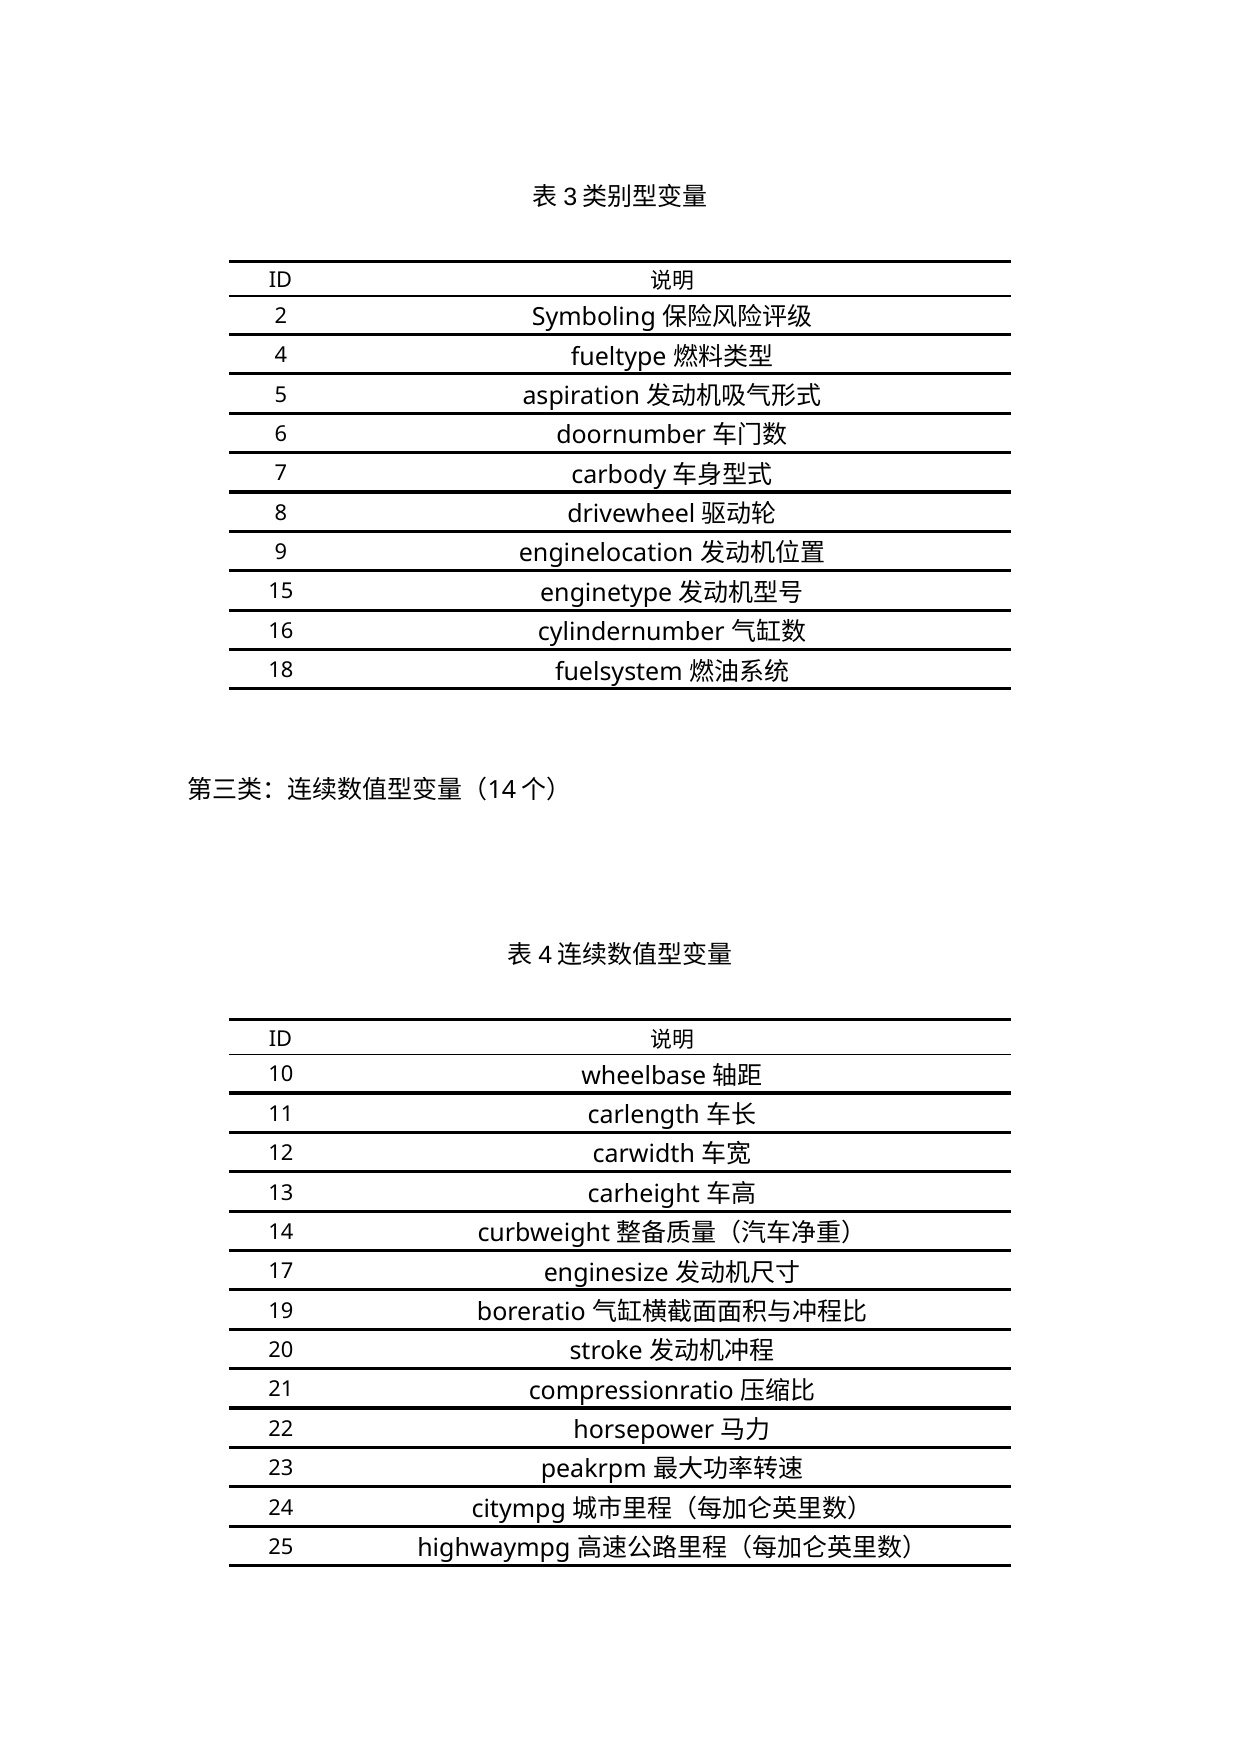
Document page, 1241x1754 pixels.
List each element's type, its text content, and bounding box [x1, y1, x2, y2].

table_cell 23 [229, 1449, 332, 1485]
table_cell citympg 城市里程（每加仑英里数） [332, 1488, 1011, 1524]
table_cell carbody 车身型式 [332, 454, 1011, 490]
table_cell 4 [229, 336, 332, 372]
table_cell cylindernumber 气缸数 [332, 612, 1011, 648]
table_cell 24 [229, 1488, 332, 1524]
table_cell aspiration 发动机吸气形式 [332, 375, 1011, 412]
text 表 4 连续数值型变量 [187, 921, 1053, 986]
table_cell 6 [229, 415, 332, 451]
table_cell 17 [229, 1252, 332, 1288]
table_cell fueltype 燃料类型 [332, 336, 1011, 372]
table_header 说明 [332, 263, 1011, 295]
table_cell 18 [229, 651, 332, 687]
table_header ID [229, 1021, 332, 1054]
table_cell 10 [229, 1055, 332, 1091]
table_header ID [229, 263, 332, 295]
table_cell enginelocation 发动机位置 [332, 533, 1011, 569]
table_cell wheelbase 轴距 [332, 1055, 1011, 1091]
table_cell curbweight 整备质量（汽车净重） [332, 1213, 1011, 1249]
table_cell 19 [229, 1291, 332, 1328]
table_cell compressionratio 压缩比 [332, 1370, 1011, 1406]
table_cell 5 [229, 375, 332, 412]
table_cell fuelsystem 燃油系统 [332, 651, 1011, 687]
list 第三类：连续数值型变量（14个） [187, 755, 1053, 820]
table_cell 8 [229, 494, 332, 530]
table_cell Symboling 保险风险评级 [332, 297, 1011, 333]
text 表 3 类别型变量 [187, 162, 1053, 227]
table_cell enginetype 发动机型号 [332, 572, 1011, 608]
table_cell 15 [229, 572, 332, 608]
table_cell doornumber 车门数 [332, 415, 1011, 451]
table_cell 20 [229, 1331, 332, 1367]
table_cell boreratio 气缸横截面面积与冲程比 [332, 1291, 1011, 1328]
table_cell 2 [229, 297, 332, 333]
table_cell 13 [229, 1173, 332, 1209]
table_cell highwaympg 高速公路里程（每加仑英里数） [332, 1528, 1011, 1564]
table_cell 25 [229, 1528, 332, 1564]
table_cell 7 [229, 454, 332, 490]
table_cell 16 [229, 612, 332, 648]
table_cell 22 [229, 1410, 332, 1446]
table_cell carheight 车高 [332, 1173, 1011, 1209]
table_cell enginesize 发动机尺寸 [332, 1252, 1011, 1288]
table_cell carwidth 车宽 [332, 1134, 1011, 1170]
table_cell 12 [229, 1134, 332, 1170]
table_cell peakrpm 最大功率转速 [332, 1449, 1011, 1485]
table_cell 14 [229, 1213, 332, 1249]
table_cell 9 [229, 533, 332, 569]
table_cell stroke 发动机冲程 [332, 1331, 1011, 1367]
table_cell 21 [229, 1370, 332, 1406]
table_cell horsepower 马力 [332, 1410, 1011, 1446]
table_cell 11 [229, 1095, 332, 1131]
table_cell carlength 车长 [332, 1095, 1011, 1131]
table_cell drivewheel 驱动轮 [332, 494, 1011, 530]
table_header 说明 [332, 1021, 1011, 1054]
